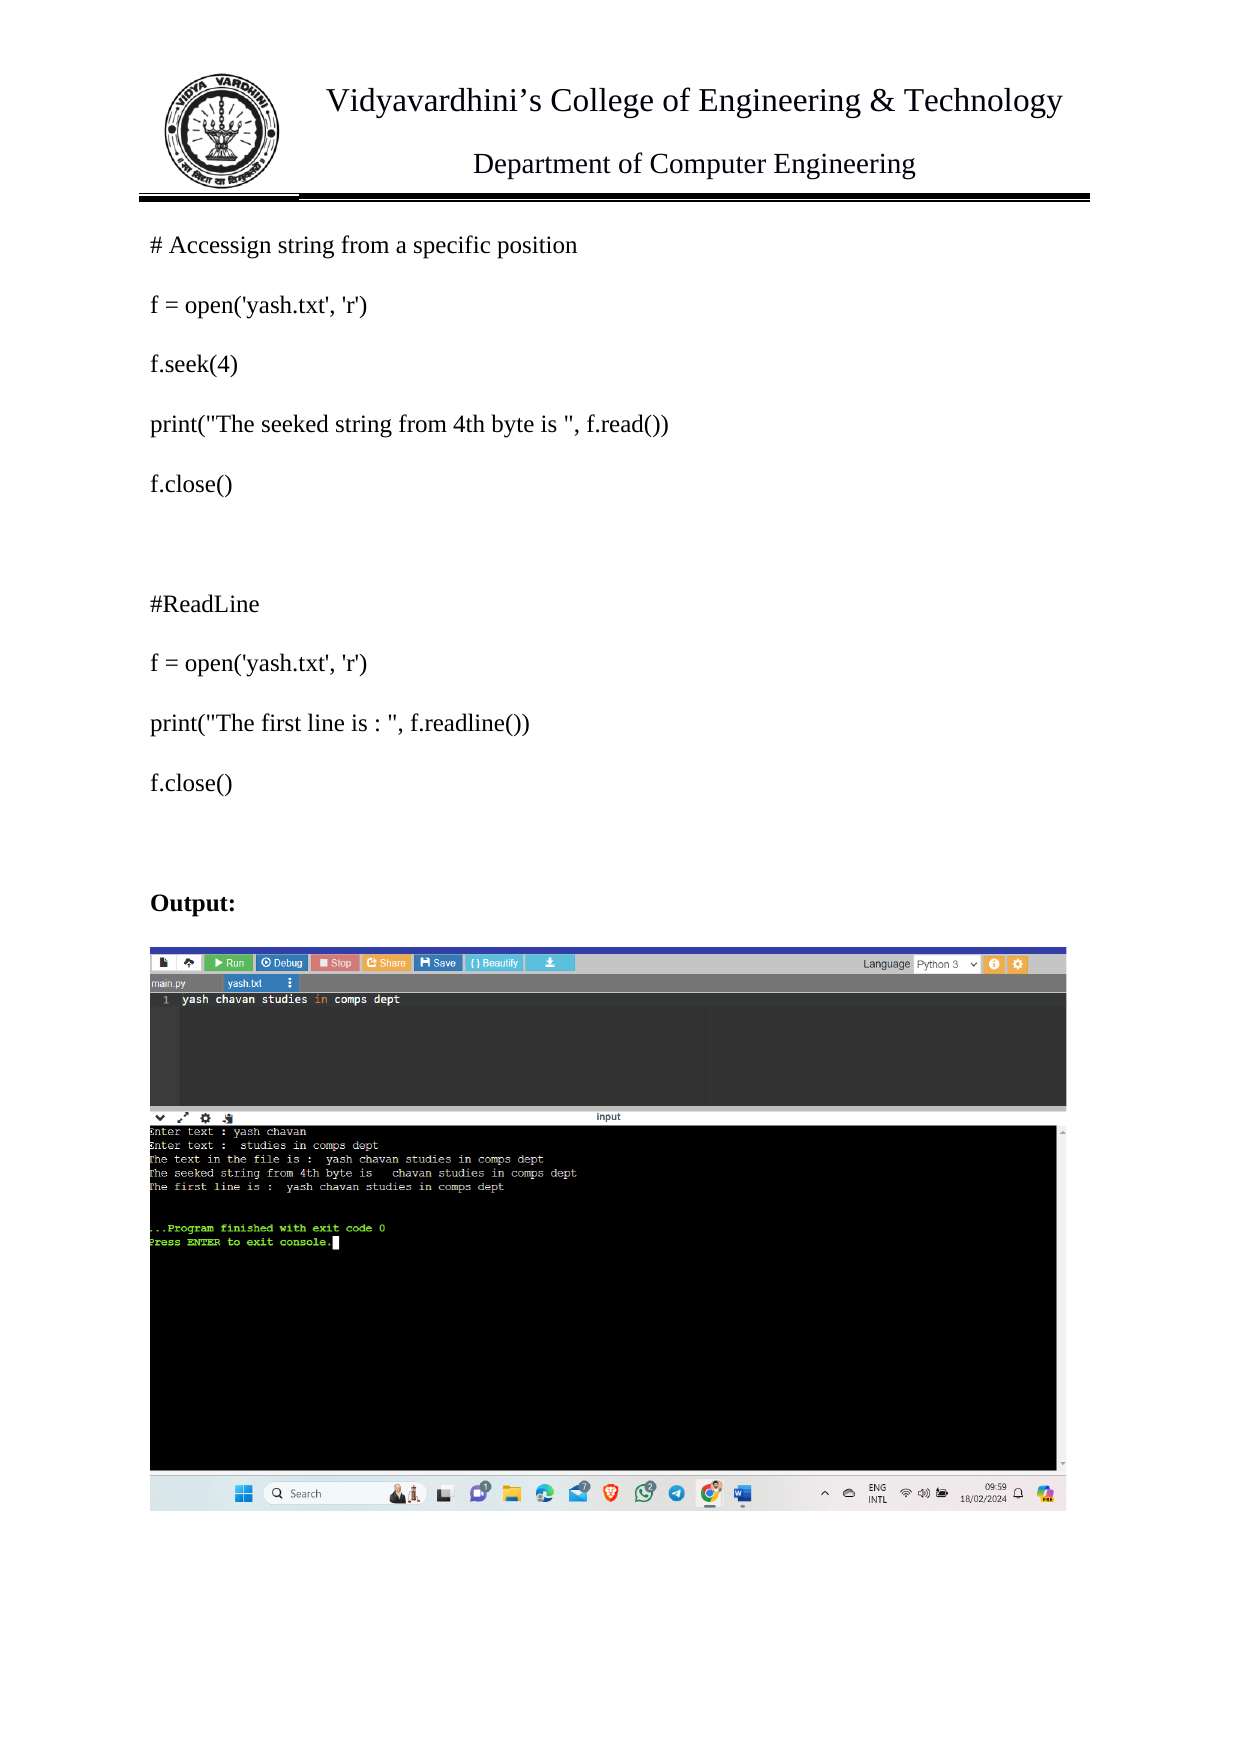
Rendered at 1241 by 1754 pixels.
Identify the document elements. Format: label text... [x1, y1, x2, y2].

text f.close() [150, 469, 1090, 498]
text f.close() [150, 768, 1090, 797]
picture [150, 947, 1067, 1511]
text #ReadLine [150, 589, 1090, 617]
text Output: [150, 888, 1090, 916]
text f = open('yash.txt', 'r') [150, 290, 1090, 318]
text f.seek(4) [150, 349, 1090, 378]
text f = open('yash.txt', 'r') [150, 648, 1090, 677]
text # Accessign string from a specific position [150, 230, 1090, 259]
picture [162, 73, 280, 190]
text print("The seeked string from 4th byte is ", f.read()) [150, 409, 1090, 438]
text print("The first line is : ", f.readline()) [150, 708, 1090, 737]
